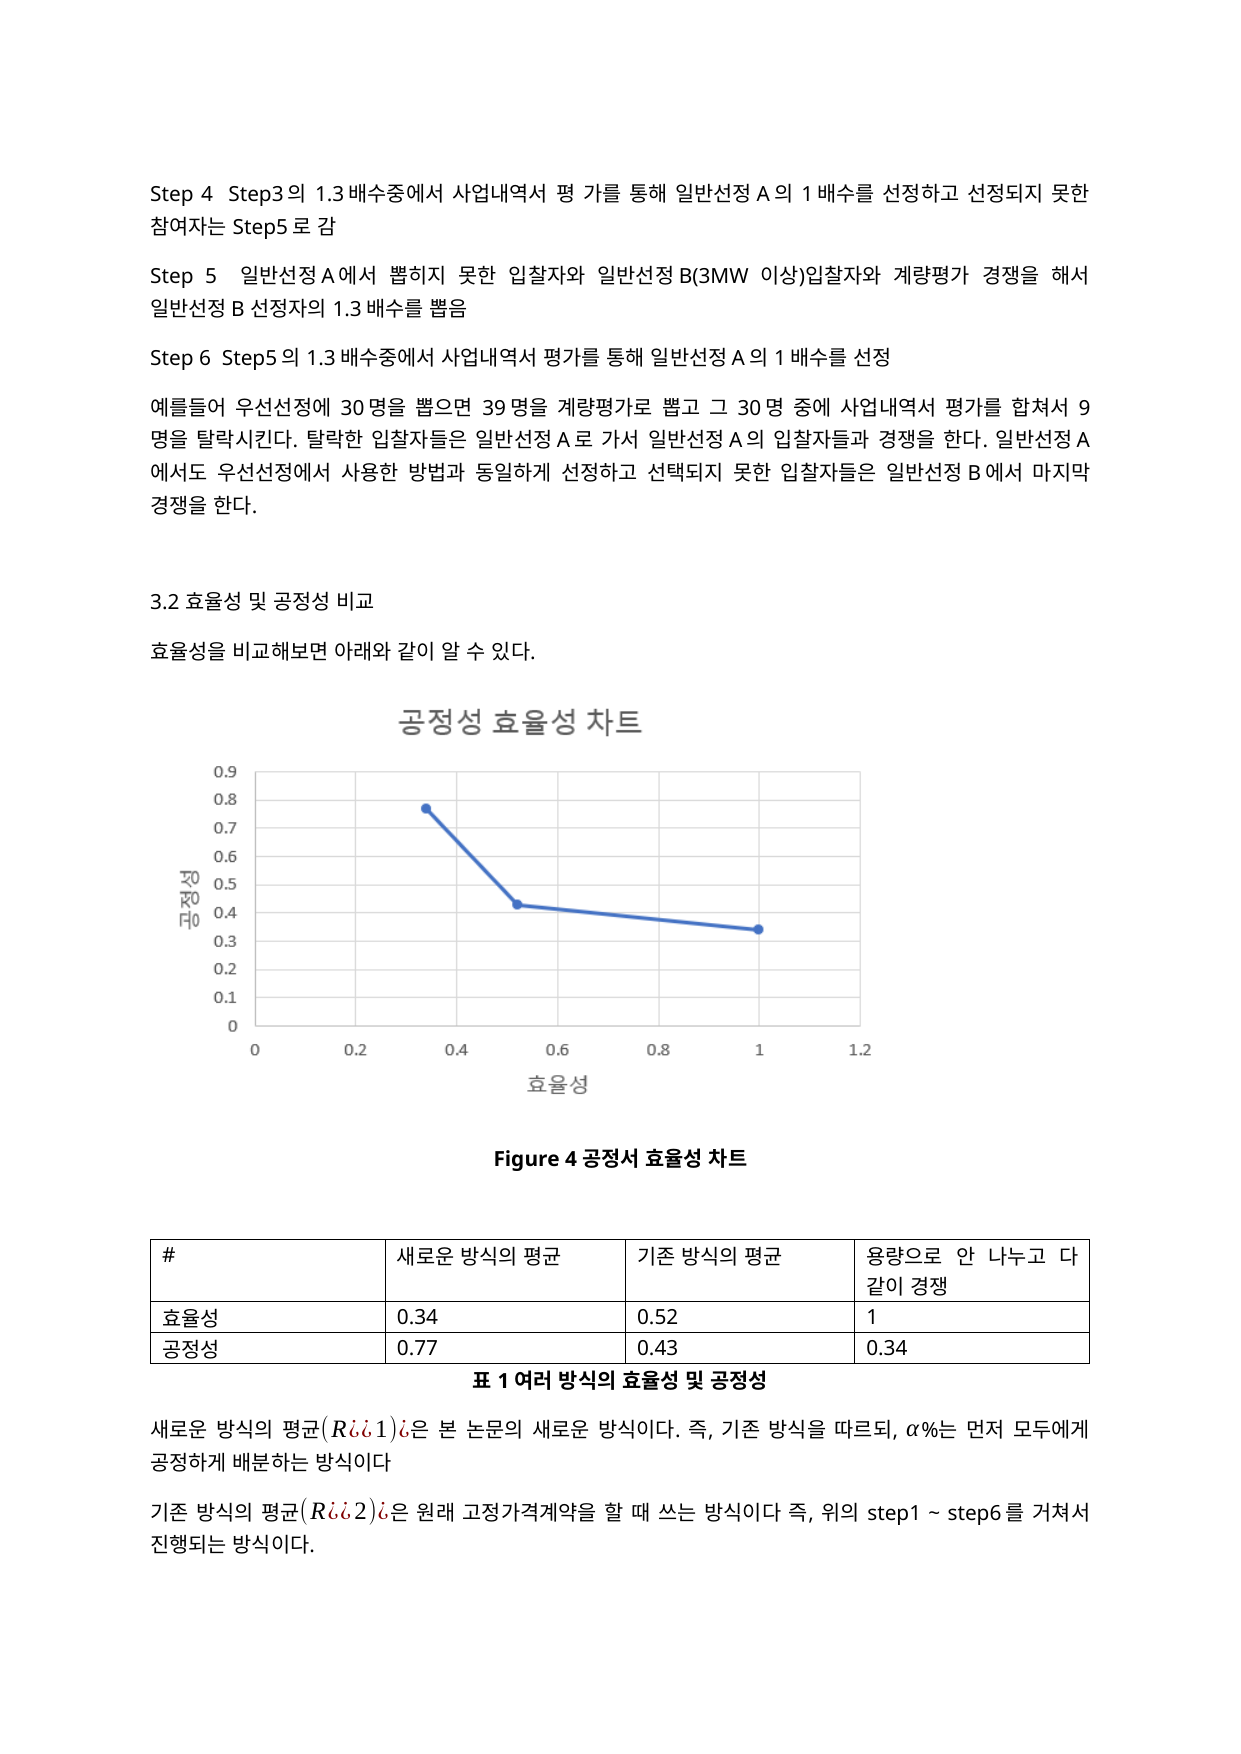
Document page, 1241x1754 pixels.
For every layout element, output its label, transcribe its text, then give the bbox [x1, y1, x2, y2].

table_cell 공정성 [151, 1333, 385, 1363]
table_cell 0.34 [386, 1302, 625, 1332]
text Figure 4 공정서 효율성 차트 [150, 1143, 1090, 1173]
table_header 용량으로 안 나누고 다 같이 경쟁 [855, 1240, 1089, 1301]
text 표 1 여러 방식의 효율성 및 공정성 [150, 1364, 1090, 1395]
table_cell 1 [855, 1302, 1089, 1332]
text 새로운 방식의 평균은 본 논문의 새로운 방식이다. 즉, 기존 방식을 따르되, %는 먼저 모두에게 공정하게 배분하는 방식이다 [150, 1414, 1090, 1477]
table_cell 효율성 [151, 1302, 385, 1332]
text 3.2 효율성 및 공정성 비교 [150, 586, 1090, 616]
text Step 6 Step5의 1.3배수중에서 사업내역서 평가를 통해 일반선정A의 1배수를 선정 [150, 341, 1090, 372]
table_cell 0.43 [626, 1333, 854, 1363]
picture [150, 684, 886, 1124]
table_header 새로운 방식의 평균 [386, 1240, 625, 1301]
table_cell 0.77 [386, 1333, 625, 1363]
text 예를들어 우선선정에 30명을 뽑으면 39명을 계량평가로 뽑고 그 30명 중에 사업내역서 평가를 합쳐서 9명을 탈락시킨다. 탈락한 입찰자들은 일반선정A로 가서 일반선정A의 입찰자들과 경쟁을 한다. 일반선정A에서도 우선선정에서 사용한 방법과 동일하게 선정하고 선택되지 못한 입찰자들은 일반선정B에서 마지막 경쟁을 한다. [150, 391, 1090, 519]
table_cell 0.52 [626, 1302, 854, 1332]
table_header 기존 방식의 평균 [626, 1240, 854, 1301]
text 기존 방식의 평균은 원래 고정가격계약을 할 때 쓰는 방식이다 즉, 위의 step1 ~ step6를 거쳐서 진행되는 방식이다. [150, 1496, 1090, 1559]
text Step 4 Step3의 1.3배수중에서 사업내역서 평 가를 통해 일반선정A의 1배수를 선정하고 선정되지 못한 참여자는 Step5로 감 [150, 177, 1090, 240]
table_cell 0.34 [855, 1333, 1089, 1363]
table_header # [151, 1240, 385, 1301]
text Step 5 일반선정A에서 뽑히지 못한 입찰자와 일반선정B(3MW 이상)입찰자와 계량평가 경쟁을 해서 일반선정B 선정자의 1.3배수를 뽑음 [150, 259, 1090, 322]
text 효율성을 비교해보면 아래와 같이 알 수 있다. [150, 635, 1090, 665]
